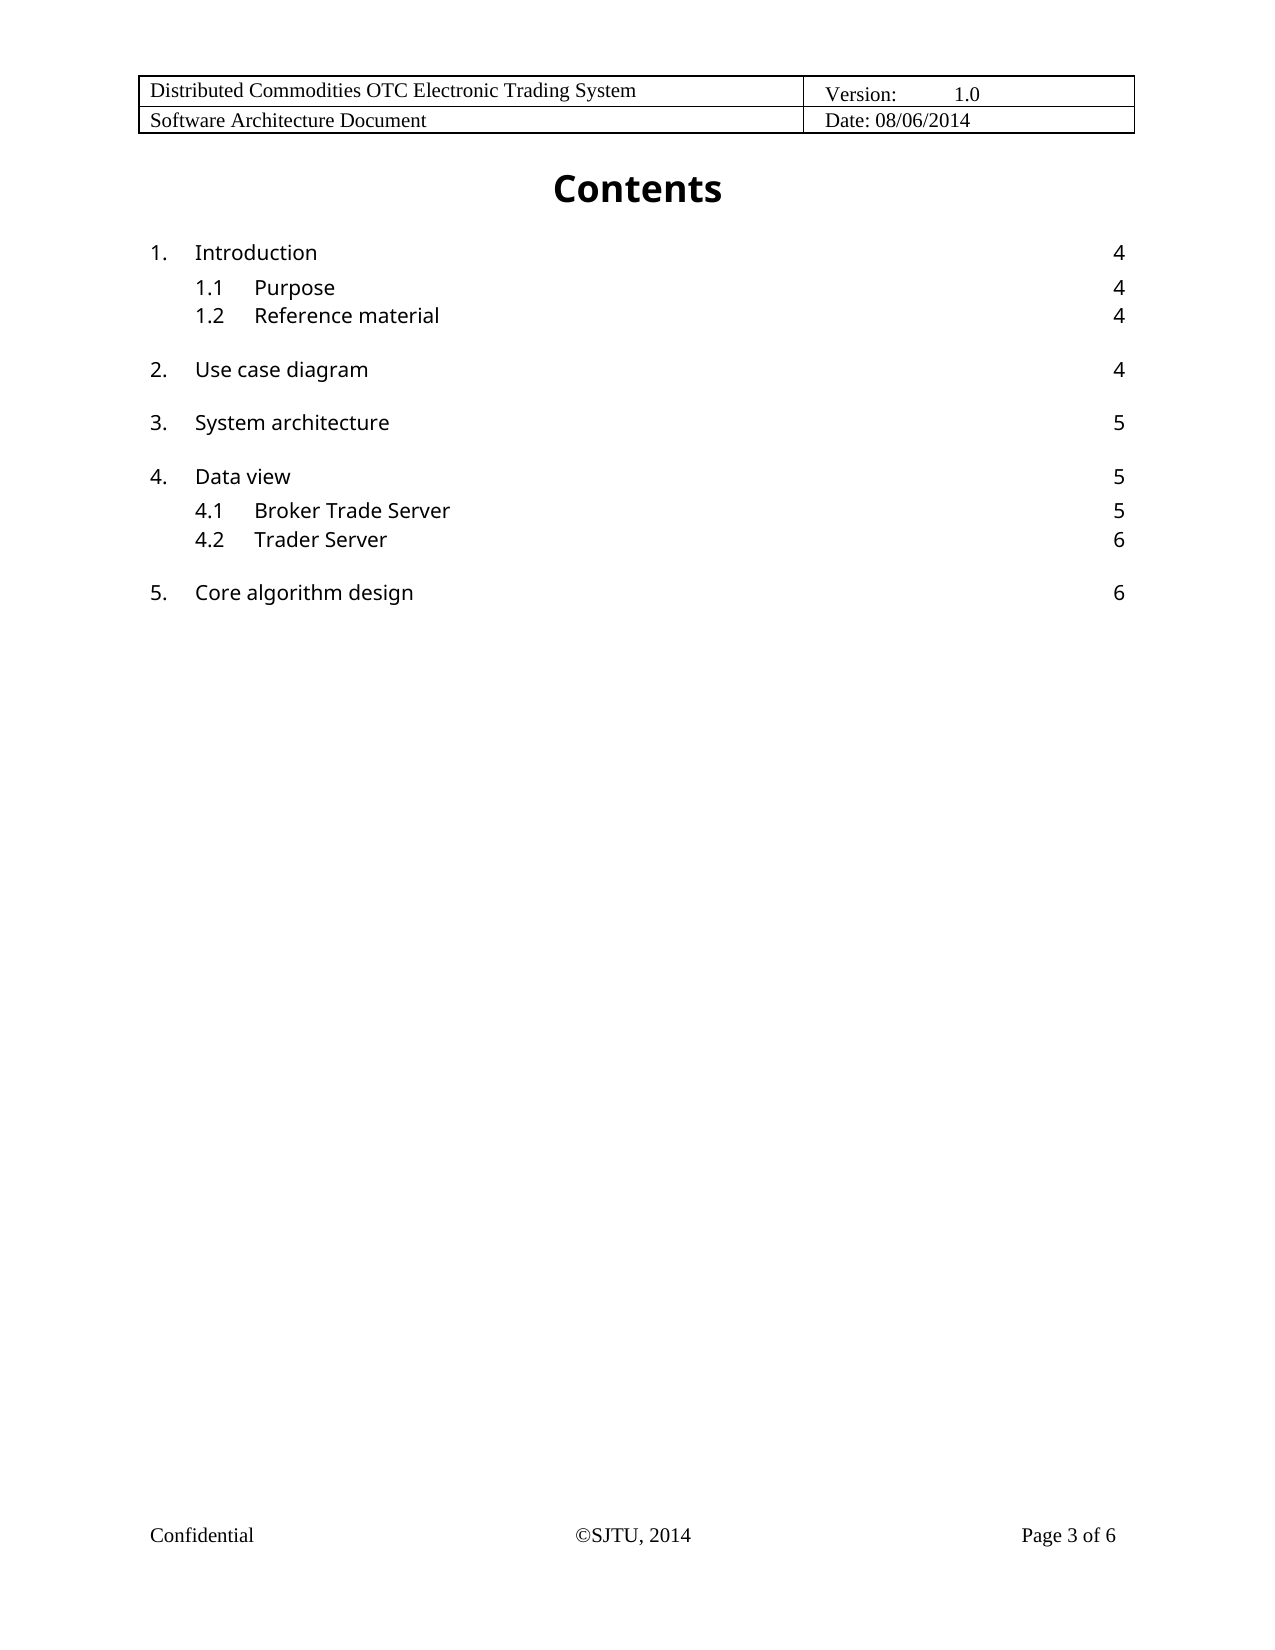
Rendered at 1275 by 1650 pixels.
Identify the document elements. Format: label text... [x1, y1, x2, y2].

title Contents [150, 162, 1125, 213]
text 1.1 Purpose 4 [195, 273, 1050, 301]
text 2. Use case diagram 4 [150, 355, 1050, 383]
text 4.2 Trader Server 6 [195, 525, 1050, 553]
text 4.1 Broker Trade Server 5 [195, 496, 1050, 525]
text 5. Core algorithm design 6 [150, 578, 1050, 607]
text 1.2 Reference material 4 [195, 301, 1050, 330]
text 3. System architecture 5 [150, 408, 1050, 437]
text 4. Data view 5 [150, 462, 1050, 490]
text 1. Introduction 4 [150, 238, 1050, 267]
